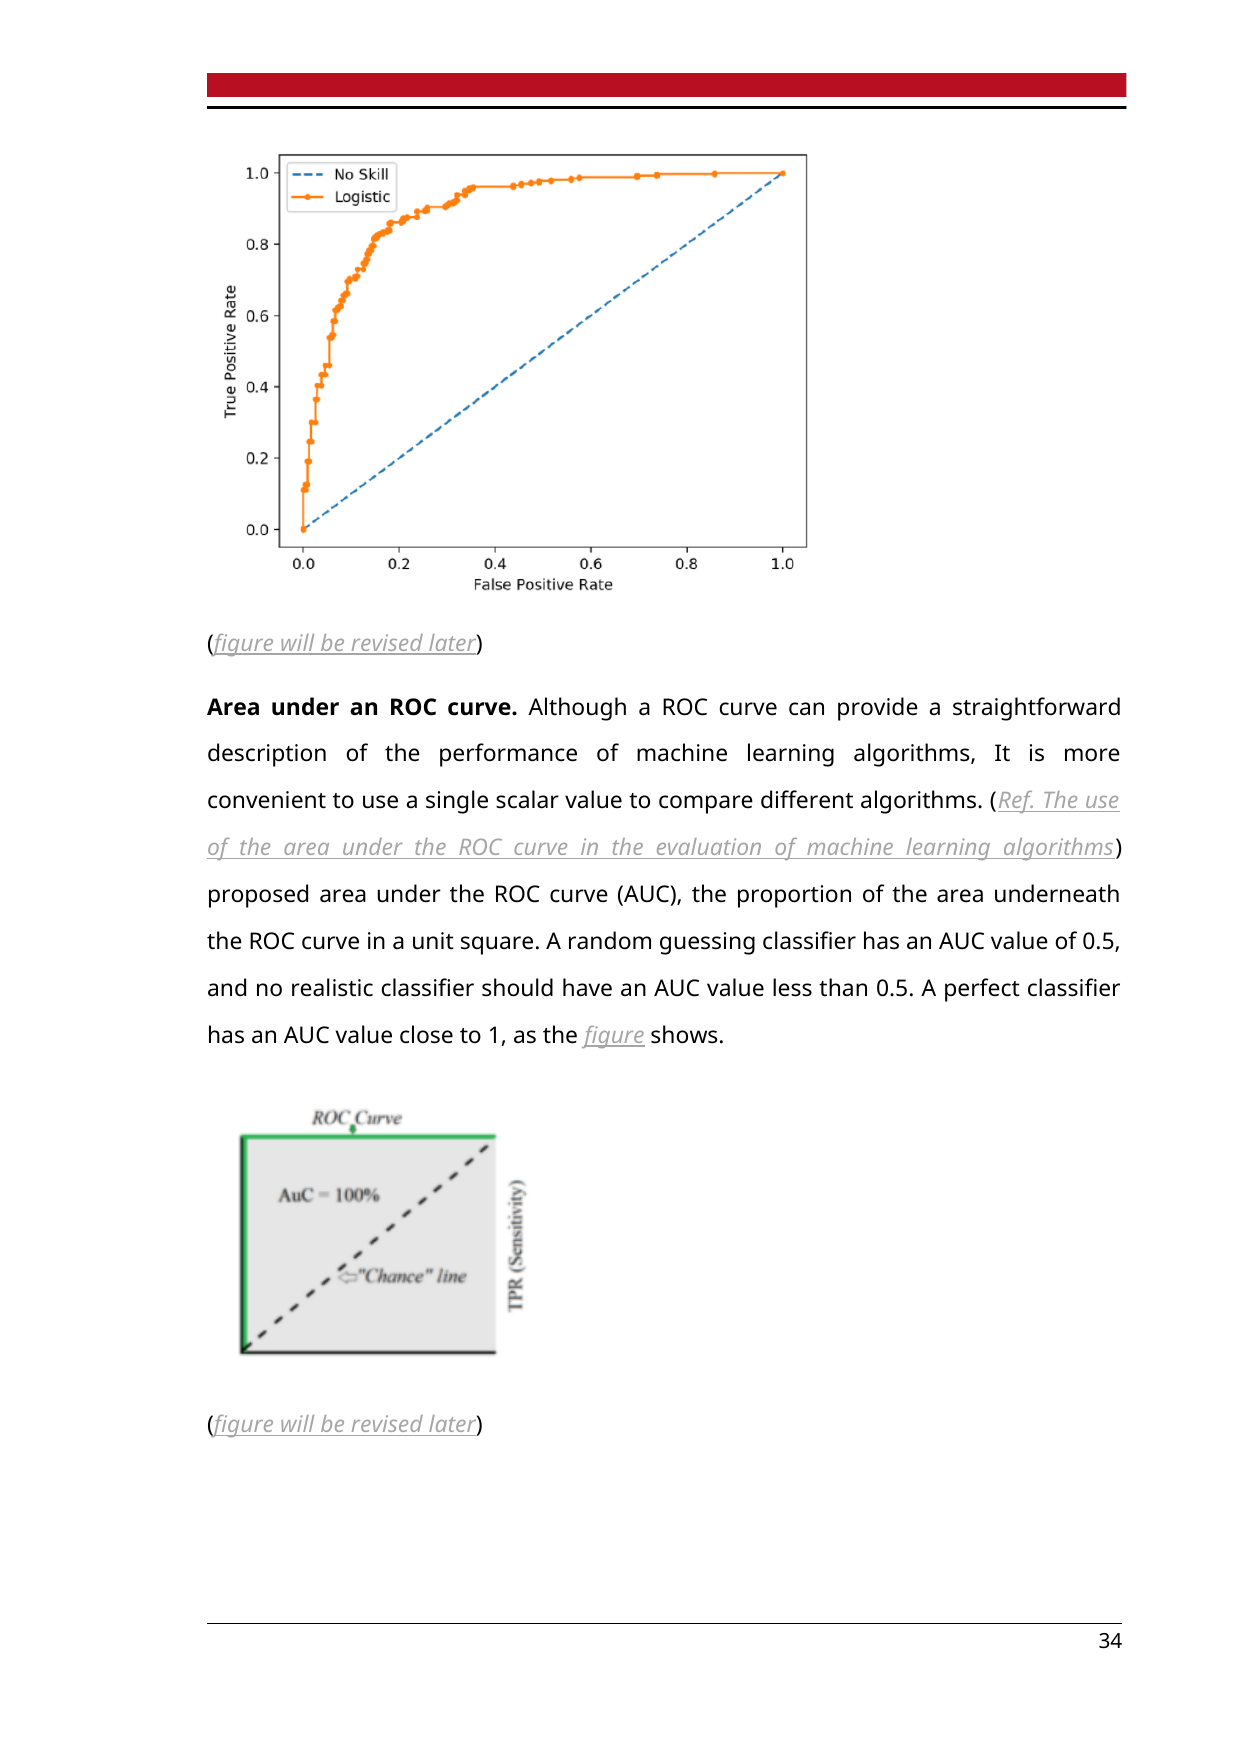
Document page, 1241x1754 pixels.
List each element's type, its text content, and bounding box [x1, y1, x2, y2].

picture [206, 1082, 531, 1376]
picture [206, 73, 1127, 109]
text (figure will be revised later) [207, 627, 1122, 658]
text Area under an ROC curve. Although a ROC curve can provide a straightforward description of the performance of machine learning algorithms, It is more convenient to use a single scalar value to compare different algorithms. (Ref. The use of the area under the ROC curve in the evaluation of machine learning algorithms) proposed area under the ROC curve (AUC), the proportion of the area underneath the ROC curve in a unit square. A random guessing classifier has an AUC value of 0.5, and no realistic classifier should have an AUC value less than 0.5. A perfect classifier has an AUC value close to 1, as the figure shows. [207, 691, 1122, 1050]
picture [206, 138, 813, 595]
text (figure will be revised later) [207, 1408, 1122, 1439]
